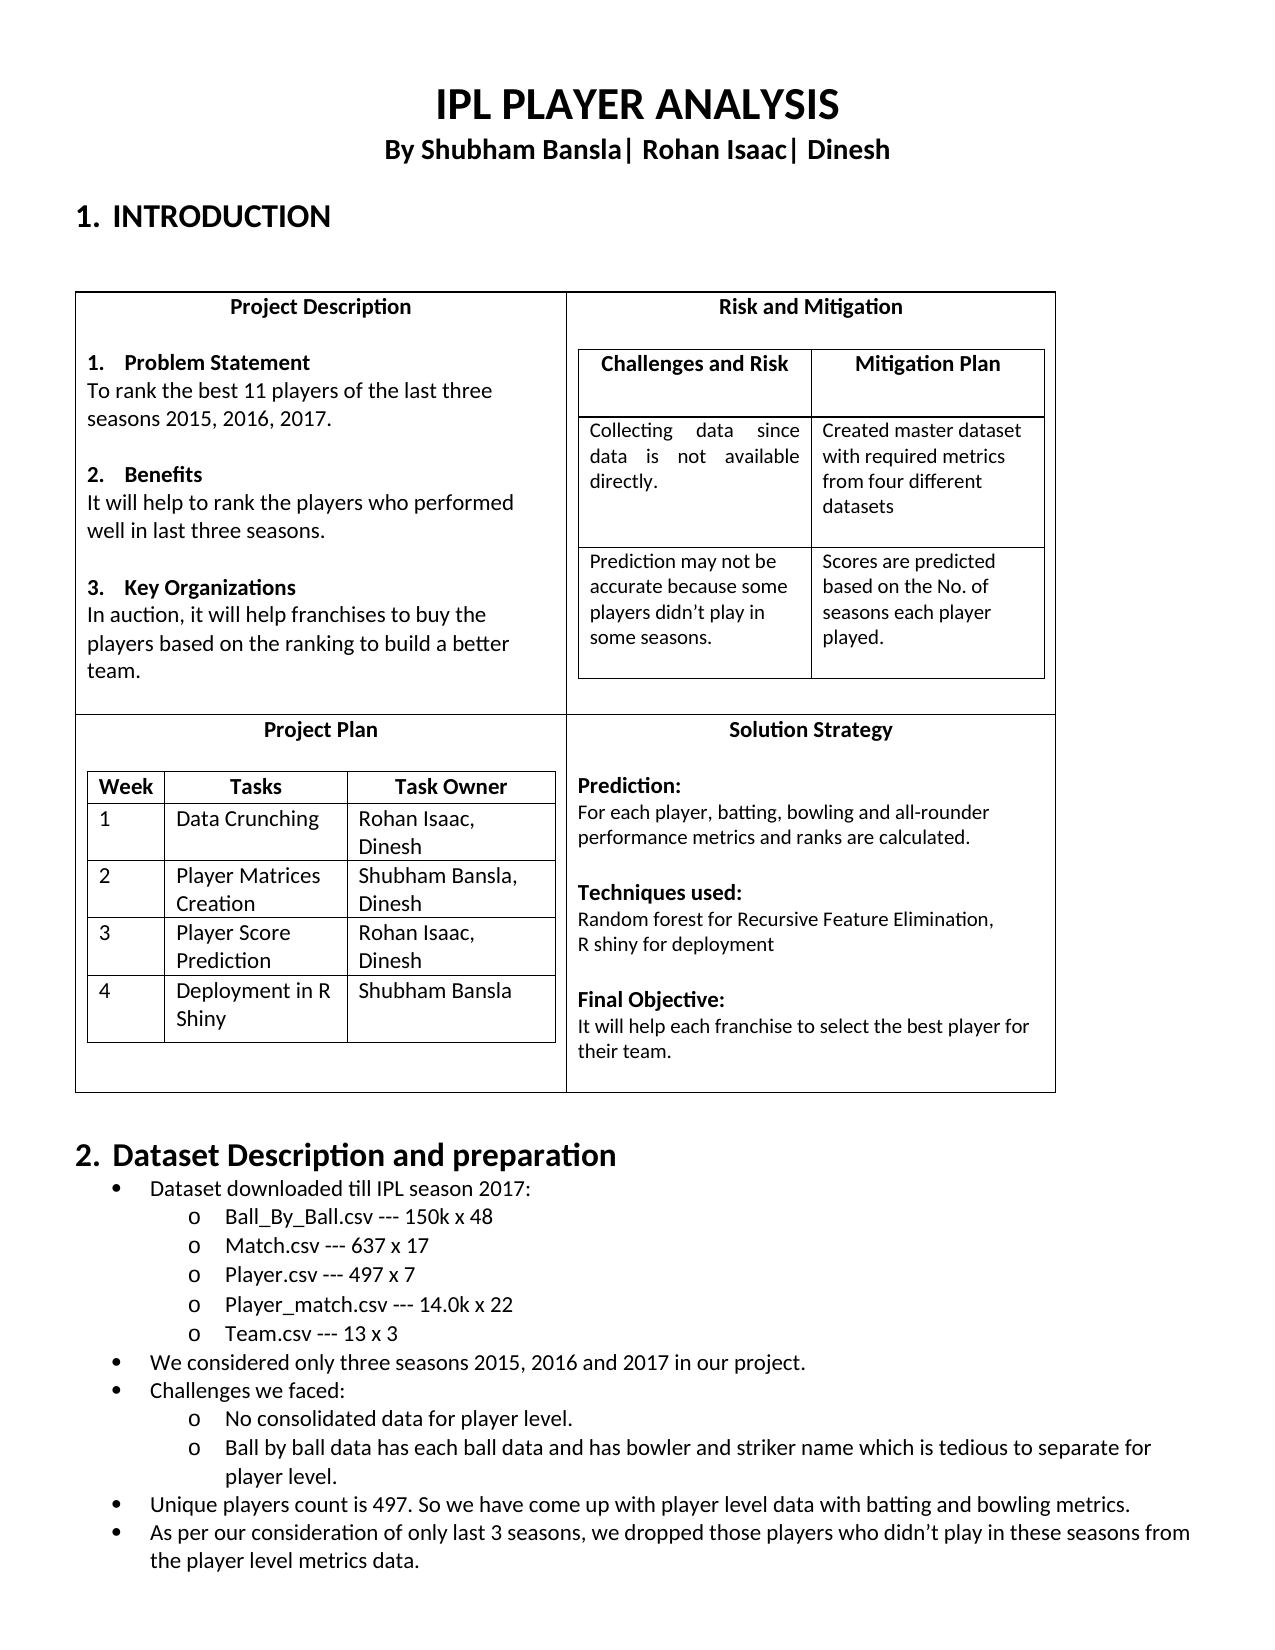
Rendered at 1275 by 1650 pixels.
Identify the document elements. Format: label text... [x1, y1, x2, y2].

list As per our consideration of only last 3 seasons, we dropped those players who didn’t play in these seasons from the player level metrics data. [112, 1518, 1200, 1574]
text By Shubham Bansla| Rohan Isaac| Dinesh [75, 131, 1200, 167]
list Ball by ball data has each ball data and has bowler and striker name which is tedious to separate for player level. [187, 1433, 1200, 1491]
list Ball_By_Ball.csv --- 150k x 48 [187, 1202, 1200, 1231]
list No consolidated data for player level. [187, 1404, 1200, 1433]
list Dataset Description and preparation [75, 1133, 1200, 1174]
list INTRODUCTION [75, 194, 1200, 235]
table_cell Solution Strategy Prediction: For each player, batting, bowling and all-rounder performance metrics and ranks are calculated. Techniques used: Random forest for Recursive Feature Elimination, R shiny for deployment Final Objective: It will help each franchise to select the best player for their team. [567, 715, 1055, 1092]
table_header Project Description Problem Statement To rank the best 11 players of the last three seasons 2015, 2016, 2017. Benefits It will help to rank the players who performed well in last three seasons. Key Organizations In auction, it will help franchises to buy the players based on the ranking to build a better team. [76, 293, 566, 714]
table_cell Project Plan [76, 715, 566, 1092]
list Team.csv --- 13 x 3 [187, 1319, 1200, 1348]
table_header Risk and Mitigation [567, 293, 1055, 714]
text IPL PLAYER ANALYSIS [75, 75, 1200, 131]
list Unique players count is 497. So we have come up with player level data with batting and bowling metrics. [112, 1491, 1200, 1518]
list Player_match.csv --- 14.0k x 22 [187, 1290, 1200, 1319]
list Match.csv --- 637 x 17 [187, 1231, 1200, 1261]
list Challenges we faced: [112, 1376, 1200, 1404]
list Dataset downloaded till IPL season 2017: [112, 1174, 1200, 1202]
list We considered only three seasons 2015, 2016 and 2017 in our project. [112, 1348, 1200, 1376]
list Player.csv --- 497 x 7 [187, 1261, 1200, 1290]
